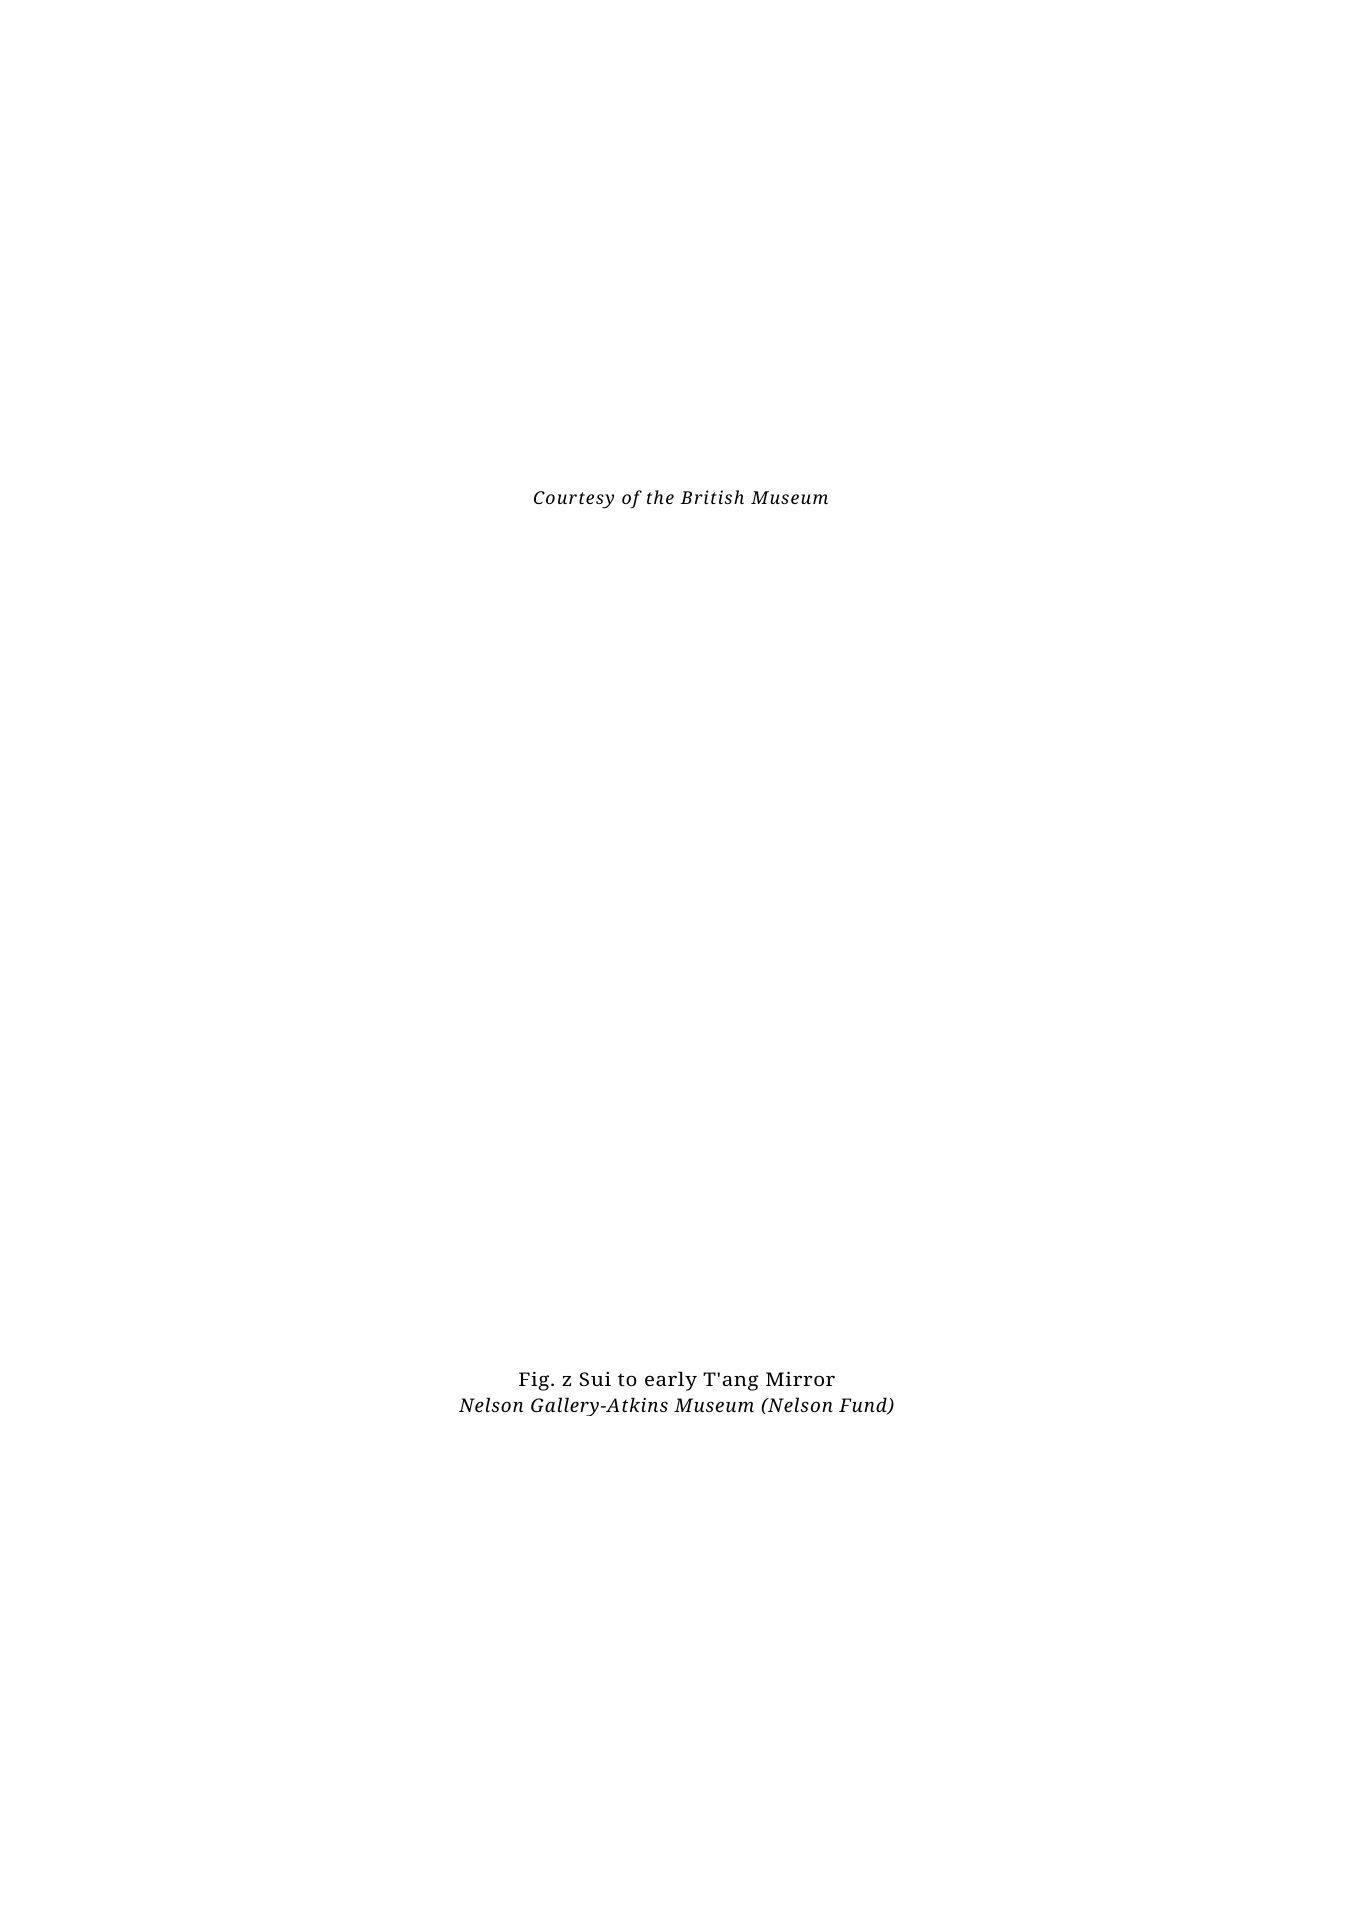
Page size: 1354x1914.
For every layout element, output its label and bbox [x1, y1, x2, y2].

text [277, 485, 1085, 509]
